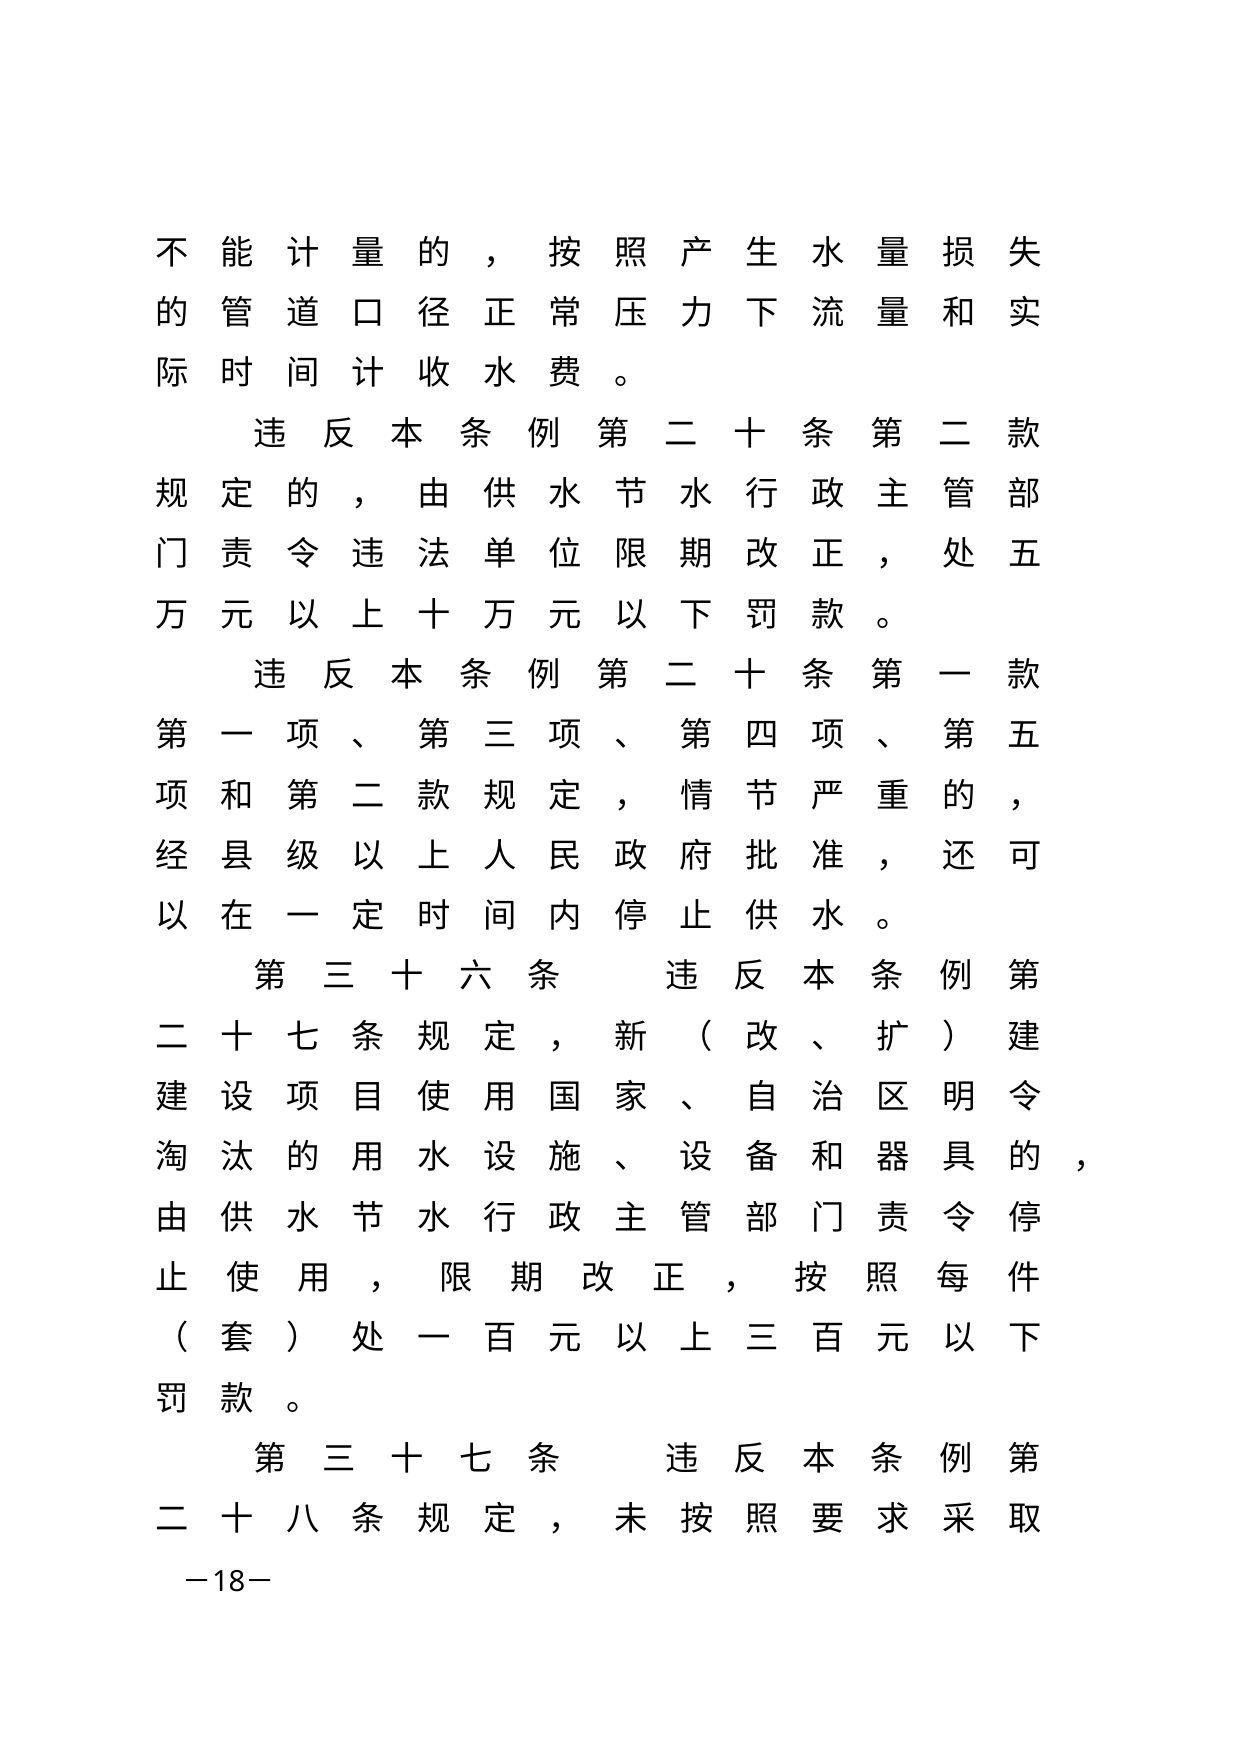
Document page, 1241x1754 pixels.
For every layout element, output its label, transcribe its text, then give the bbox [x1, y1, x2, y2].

text 第三十七条 违反本条例第二十八条规定，未按照要求采取节水措施或者未按照要求使用再生水的，由供水节水行政主管部门责令其限期改正，处三千元以上三万元以下罚款。 [155, 1426, 1073, 1546]
text 违反本条例第二十条第一款第一项、第三项、第四项、第五项和第二款规定，情节严重的，经县级以上人民政府批准，还可以在一定时间内停止供水。 [155, 642, 1073, 943]
text 违反本条例第二十条规定造成水量损失的，应当按照实际损失水量缴交水费。实际损失水量不能计量的，按照产生水量损失的管道口径正常压力下流量和实际时间计收水费。 [155, 219, 1073, 400]
text 违反本条例第二十条第二款规定的，由供水节水行政主管部门责令违法单位限期改正，处五万元以上十万元以下罚款。 [155, 400, 1073, 642]
text 第三十六条 违反本条例第二十七条规定，新（改、扩）建建设项目使用国家、自治区明令淘汰的用水设施、设备和器具的，由供水节水行政主管部门责令停止使用，限期改正，按照每件（套）处一百元以上三百元以下罚款。 [155, 943, 1073, 1426]
